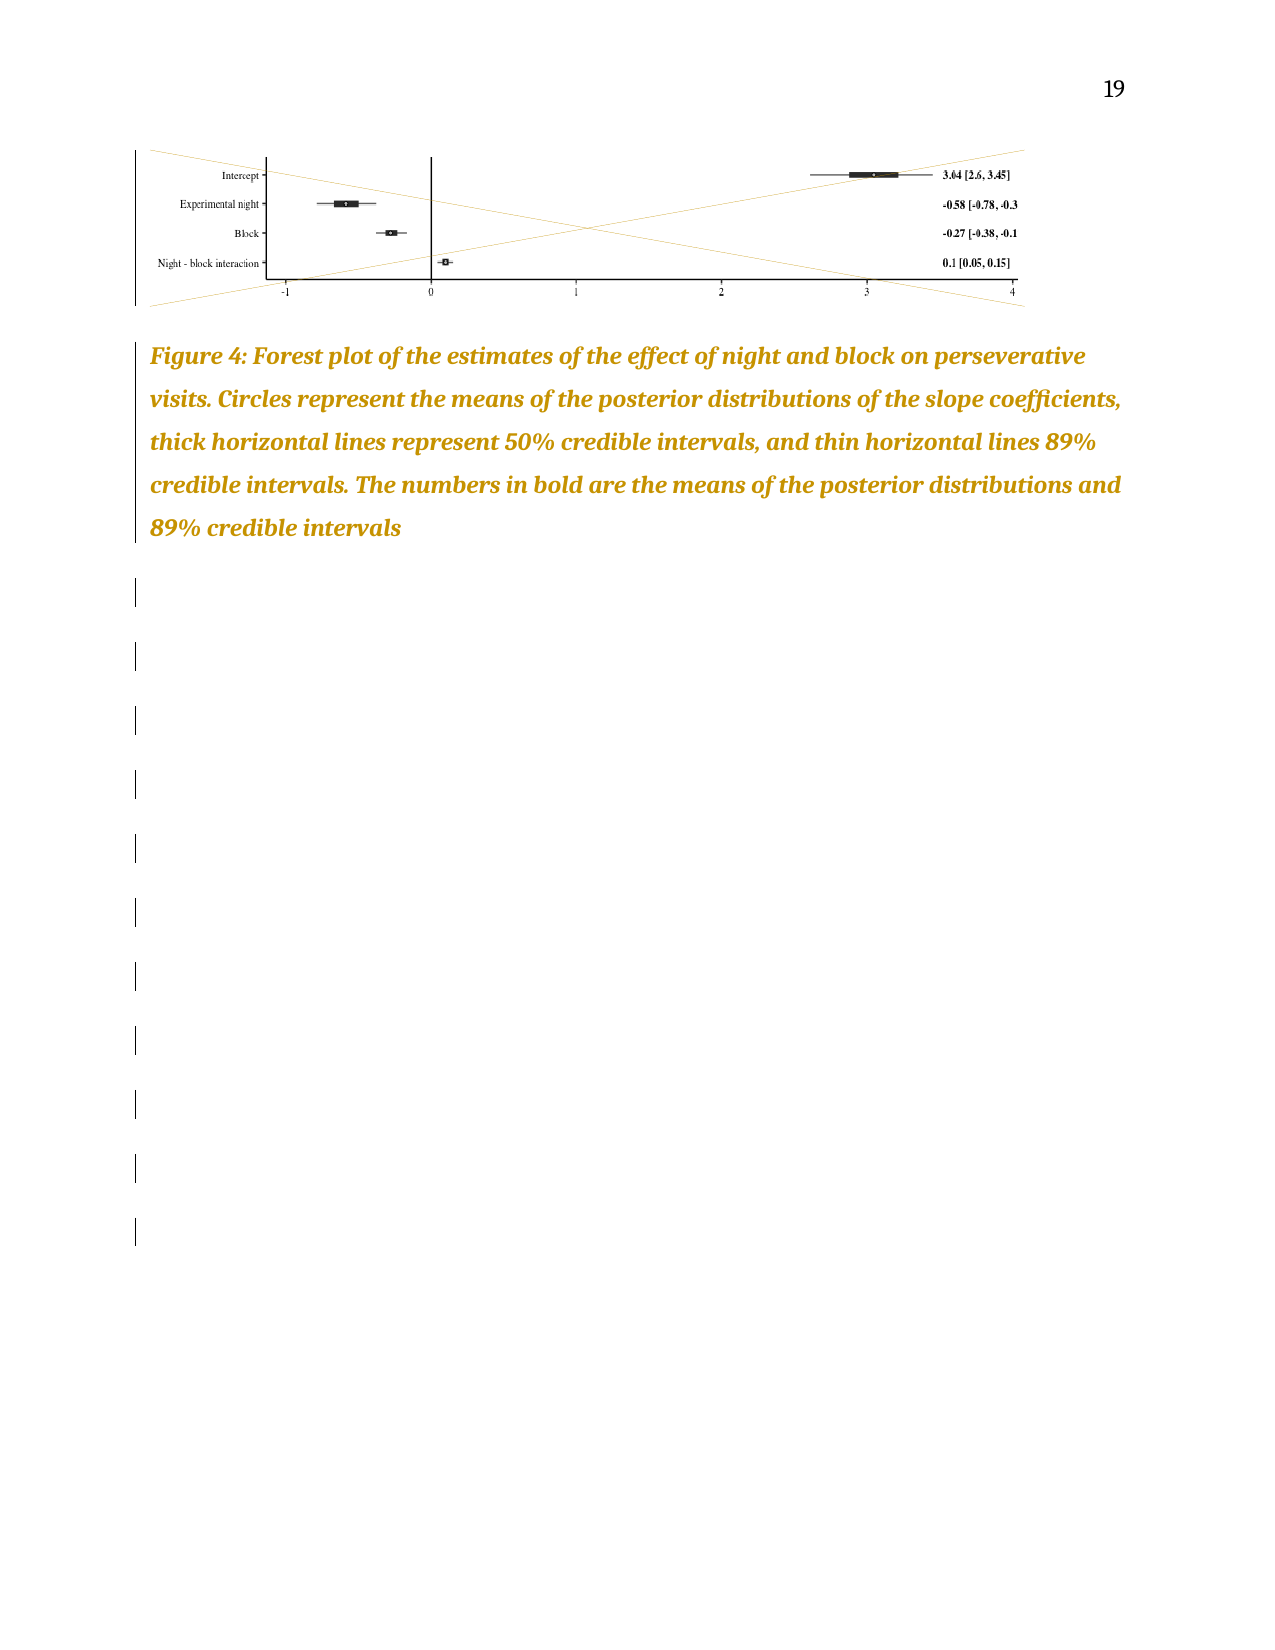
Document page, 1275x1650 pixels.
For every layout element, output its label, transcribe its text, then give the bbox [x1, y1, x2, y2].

picture [150, 151, 582, 306]
picture [153, 229, 1022, 307]
picture [157, 150, 1018, 227]
text Figure 4: Forest plot of the estimates of the effect of night and block on perseverative visits. Circles represent the means of the posterior distributions of the slope coefficients, thick horizontal lines represent 50% credible intervals, and thin horizontal lines 89% credible intervals. The numbers in bold are the means of the posterior distributions and 89% credible intervals [150, 342, 1125, 543]
picture [593, 151, 1025, 306]
